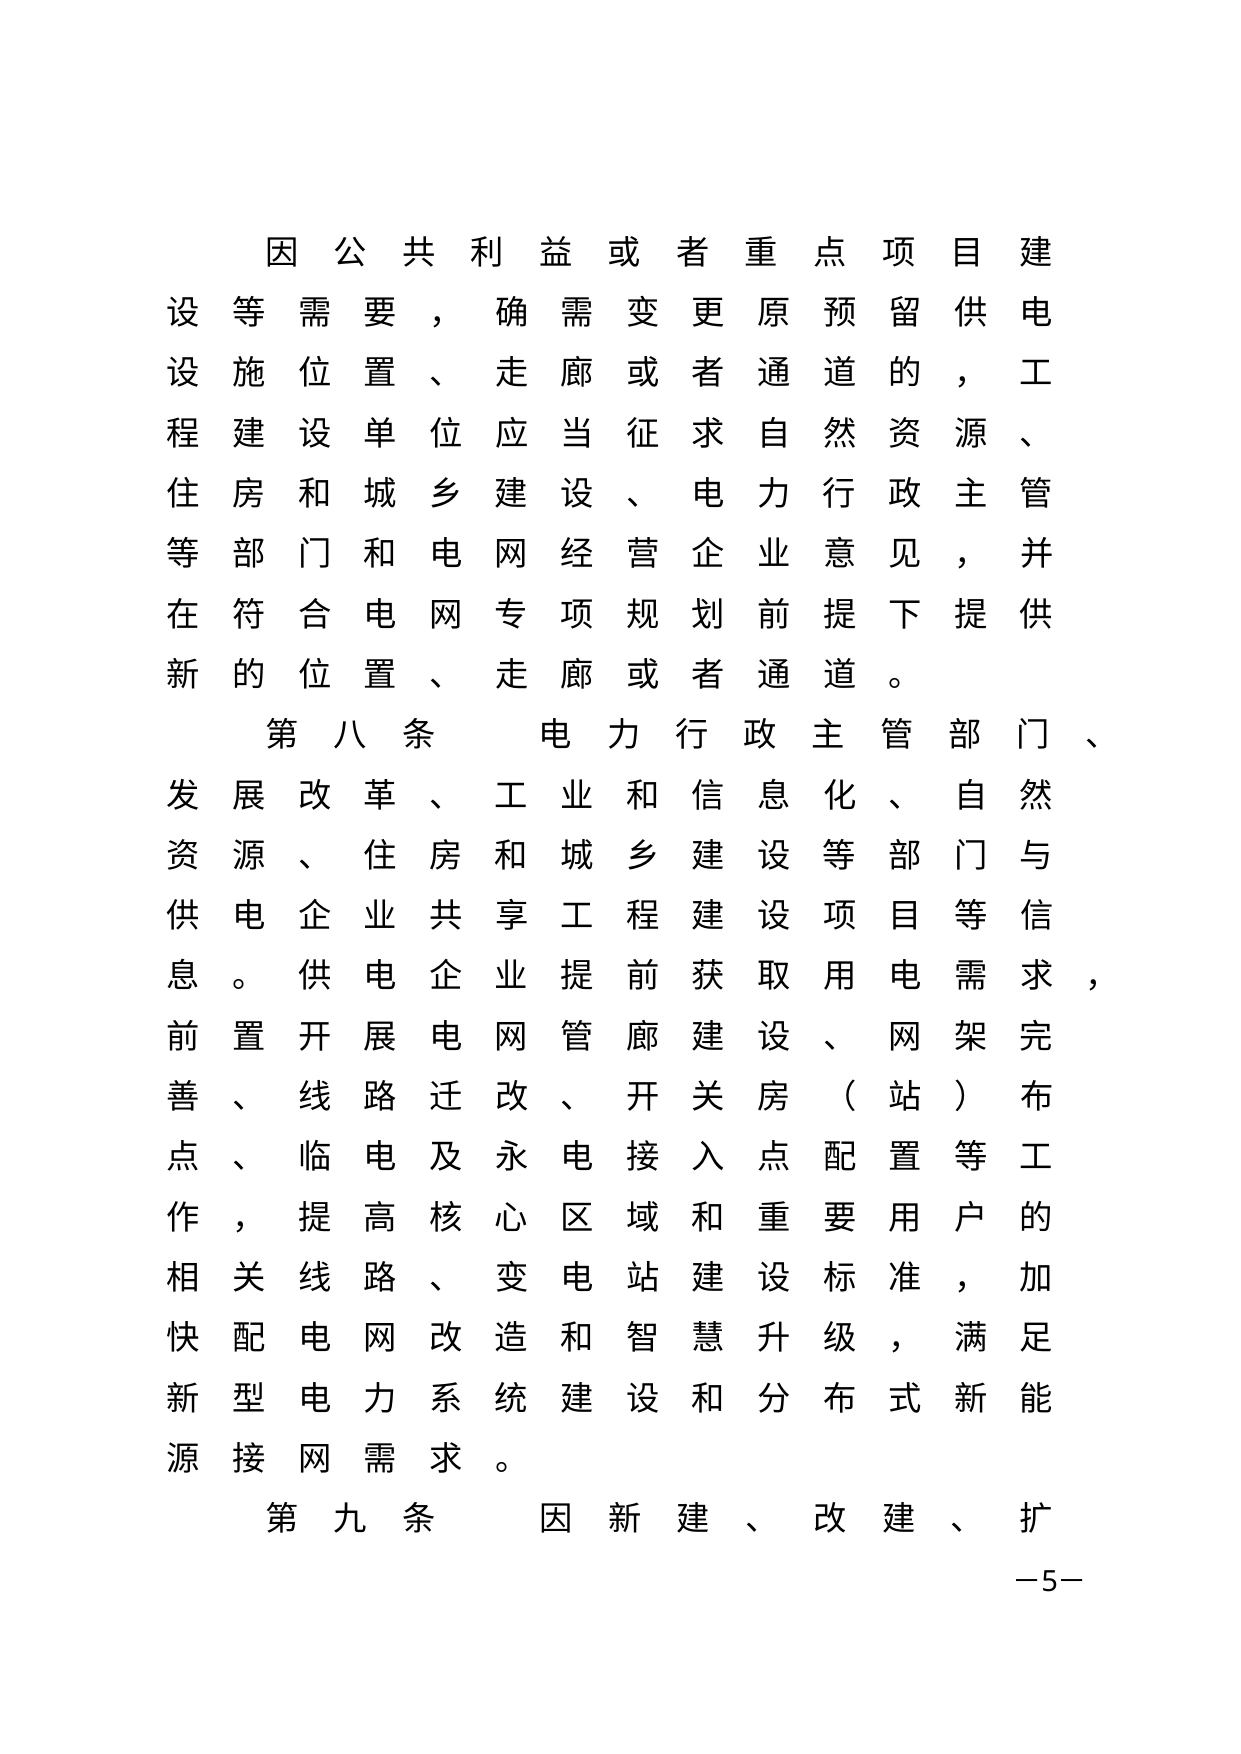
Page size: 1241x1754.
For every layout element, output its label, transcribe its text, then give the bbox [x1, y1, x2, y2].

text 因公共利益或者重点项目建设等需要，确需变更原预留供电设施位置、走廊或者通道的，工程建设单位应当征求自然资源、住房和城乡建设、电力行政主管等部门和电网经营企业意见，并在符合电网专项规划前提下提供新的位置、走廊或者通道。 [167, 219, 1085, 702]
text 第八条 电力行政主管部门、发展改革、工业和信息化、自然资源、住房和城乡建设等部门与供电企业共享工程建设项目等信息。供电企业提前获取用电需求，前置开展电网管廊建设、网架完善、线路迁改、开关房（站）布点、临电及永电接入点配置等工作，提高核心区域和重要用户的相关线路、变电站建设标准，加快配电网改造和智慧升级，满足新型电力系统建设和分布式新能源接网需求。 [167, 702, 1085, 1486]
text 第九条 因新建、改建、扩建供电设施，确需拆迁建筑物、构筑物及其附属设施，或者损害农作物，砍伐树木、竹子等高杆植物的，供电设施建设单位应当与有关权属人签订书面协议，按照国家、省和市有关规定给予一次性经济补偿。 [167, 1486, 1085, 1546]
